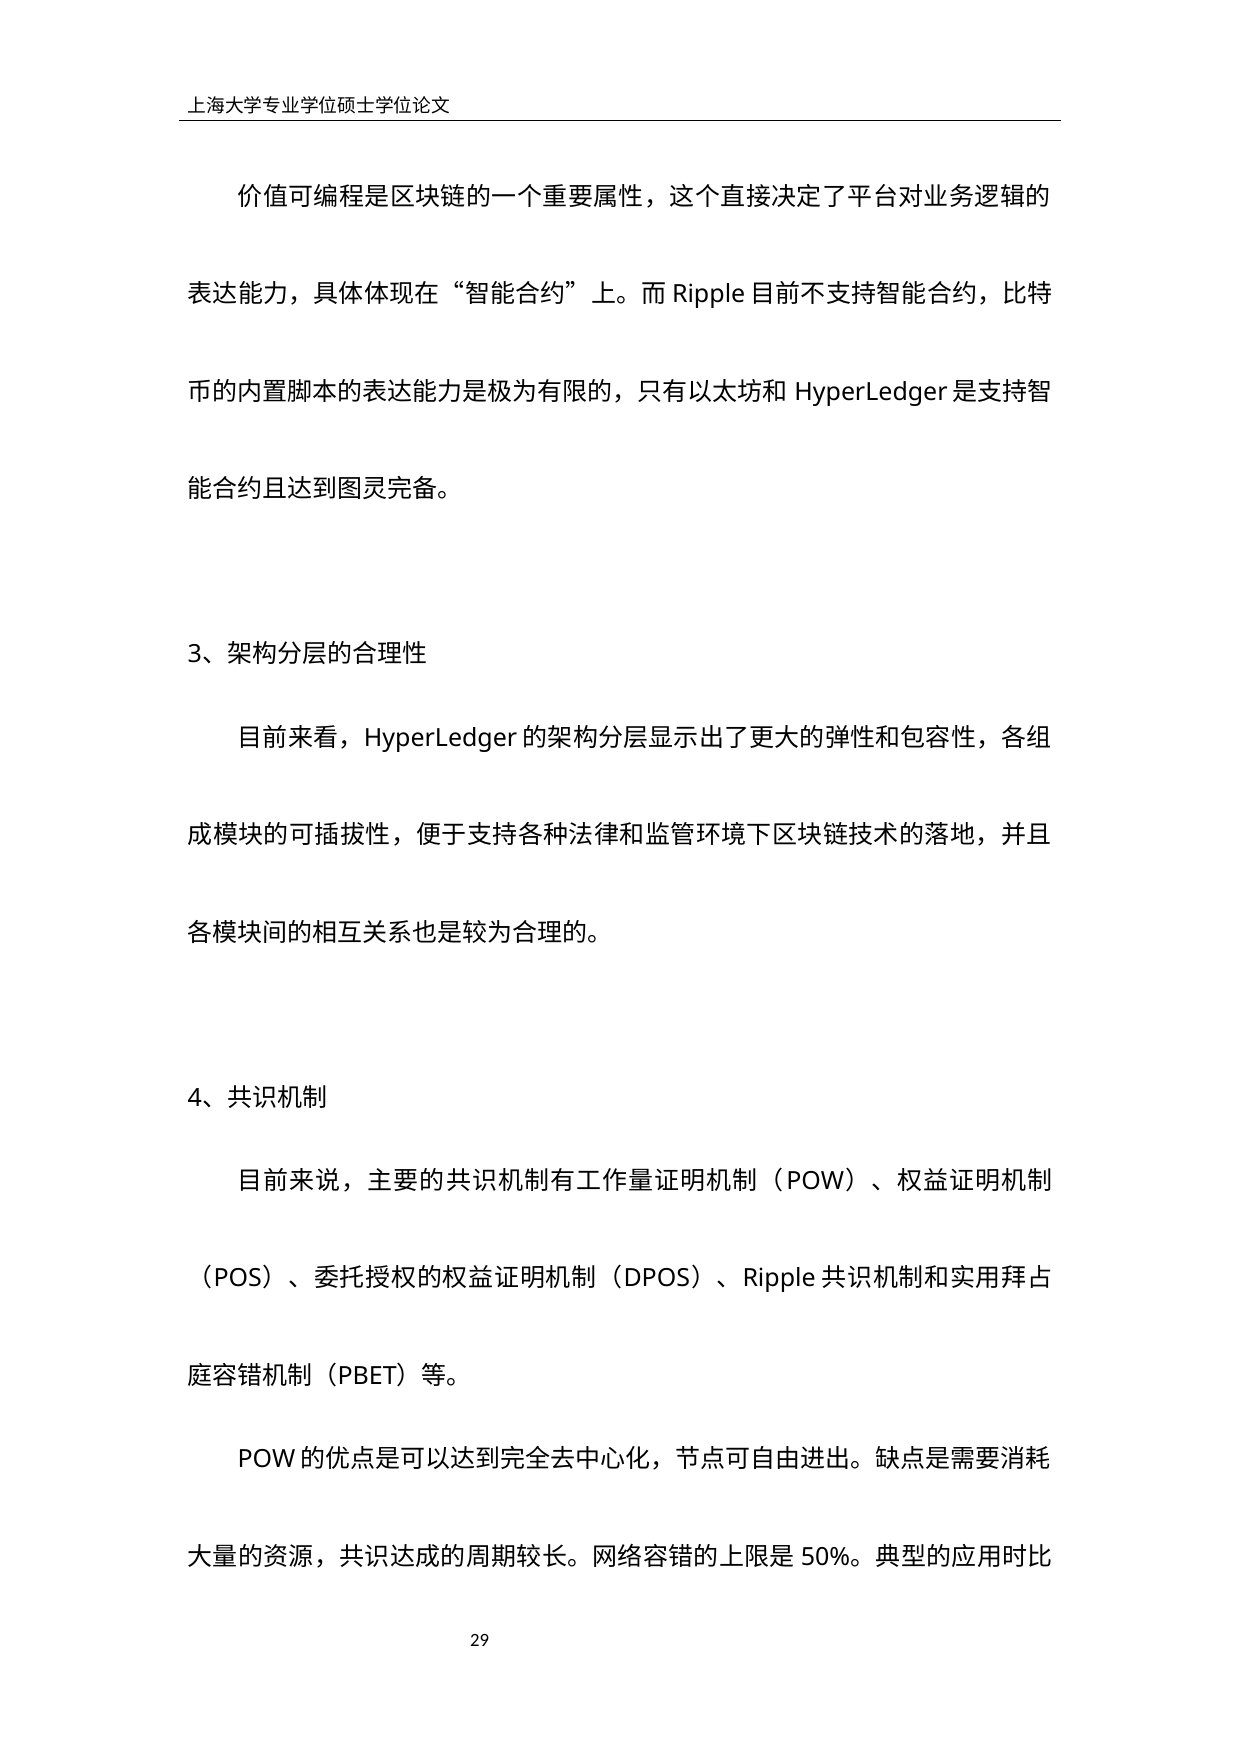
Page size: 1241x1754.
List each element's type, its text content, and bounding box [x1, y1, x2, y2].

list 目前来看，HyperLedger的架构分层显示出了更大的弹性和包容性，各组成模块的可插拔性，便于支持各种法律和监管环境下区块链技术的落地，并且各模块间的相互关系也是较为合理的。 [187, 703, 1053, 963]
list 价值可编程是区块链的一个重要属性，这个直接决定了平台对业务逻辑的表达能力，具体体现在“智能合约”上。而Ripple目前不支持智能合约，比特币的内置脚本的表达能力是极为有限的，只有以太坊和HyperLedger是支持智能合约且达到图灵完备。 [187, 162, 1053, 519]
list 4、共识机制 [187, 1063, 1053, 1128]
list 3、架构分层的合理性 [187, 619, 1053, 684]
list 目前来说，主要的共识机制有工作量证明机制（POW）、权益证明机制（POS）、委托授权的权益证明机制（DPOS）、Ripple共识机制和实用拜占庭容错机制（PBET）等。 [187, 1146, 1053, 1406]
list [187, 1424, 1053, 1587]
